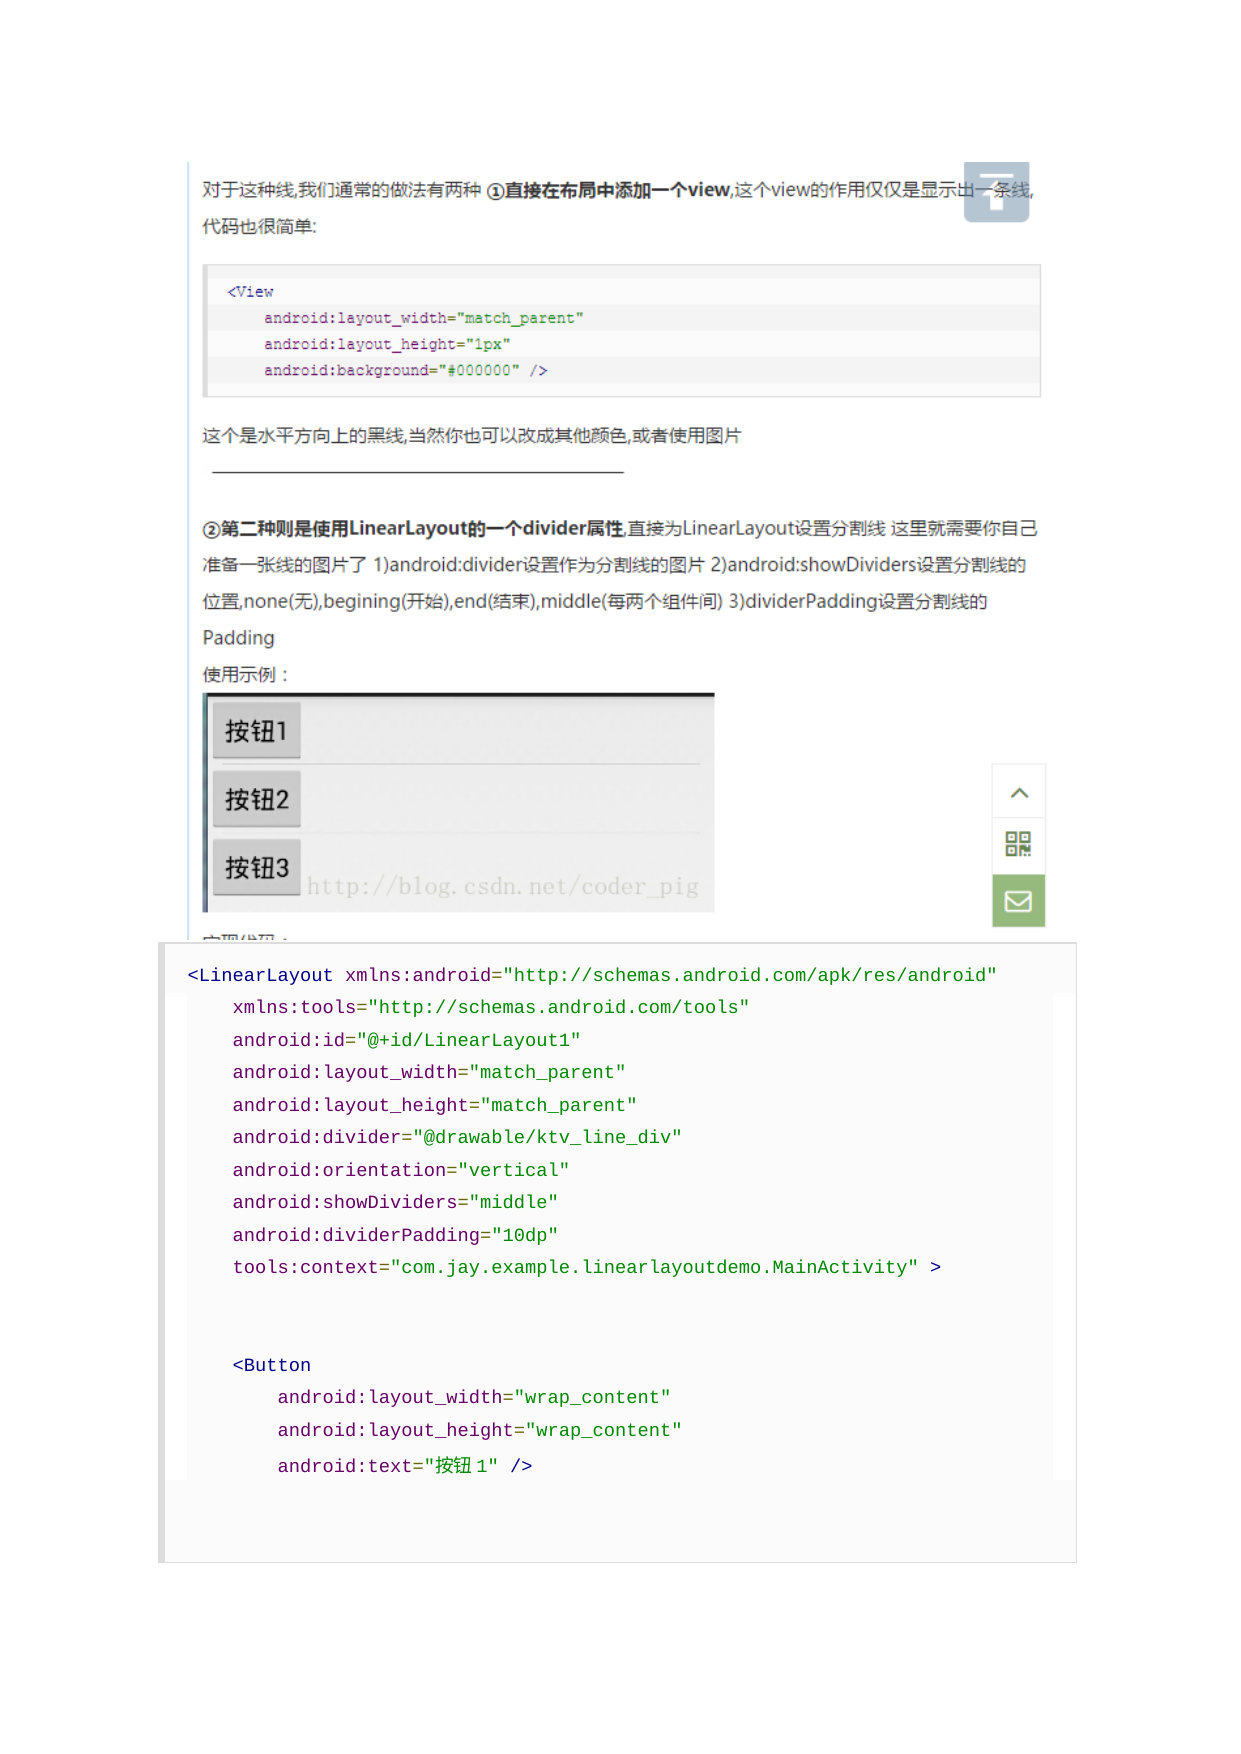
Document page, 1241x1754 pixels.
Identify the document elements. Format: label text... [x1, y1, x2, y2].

text android:layout_height="match_parent" [187, 1090, 1053, 1123]
text android:dividerPadding="10dp" [187, 1220, 1053, 1253]
text android:layout_width="wrap_content" [187, 1383, 1053, 1415]
text android:layout_width="match_parent" [187, 1058, 1053, 1090]
text android:id="@+id/LinearLayout1" [187, 1025, 1053, 1058]
text tools:context="com.jay.example.linearlayoutdemo.MainActivity" > [187, 1253, 1053, 1285]
text xmlns:tools="http://schemas.android.com/tools" [187, 993, 1053, 1025]
text android:showDividers="middle" [187, 1188, 1053, 1220]
text android:text="按钮1" /> [187, 1448, 1053, 1462]
text <Button [187, 1350, 1053, 1383]
text <LinearLayout xmlns:android="http://schemas.android.com/apk/res/android" [165, 944, 1076, 993]
text android:layout_height="wrap_content" [187, 1415, 1053, 1448]
text android:orientation="vertical" [187, 1155, 1053, 1188]
text android:divider="@drawable/ktv_line_div" [187, 1123, 1053, 1155]
picture [187, 162, 1053, 940]
